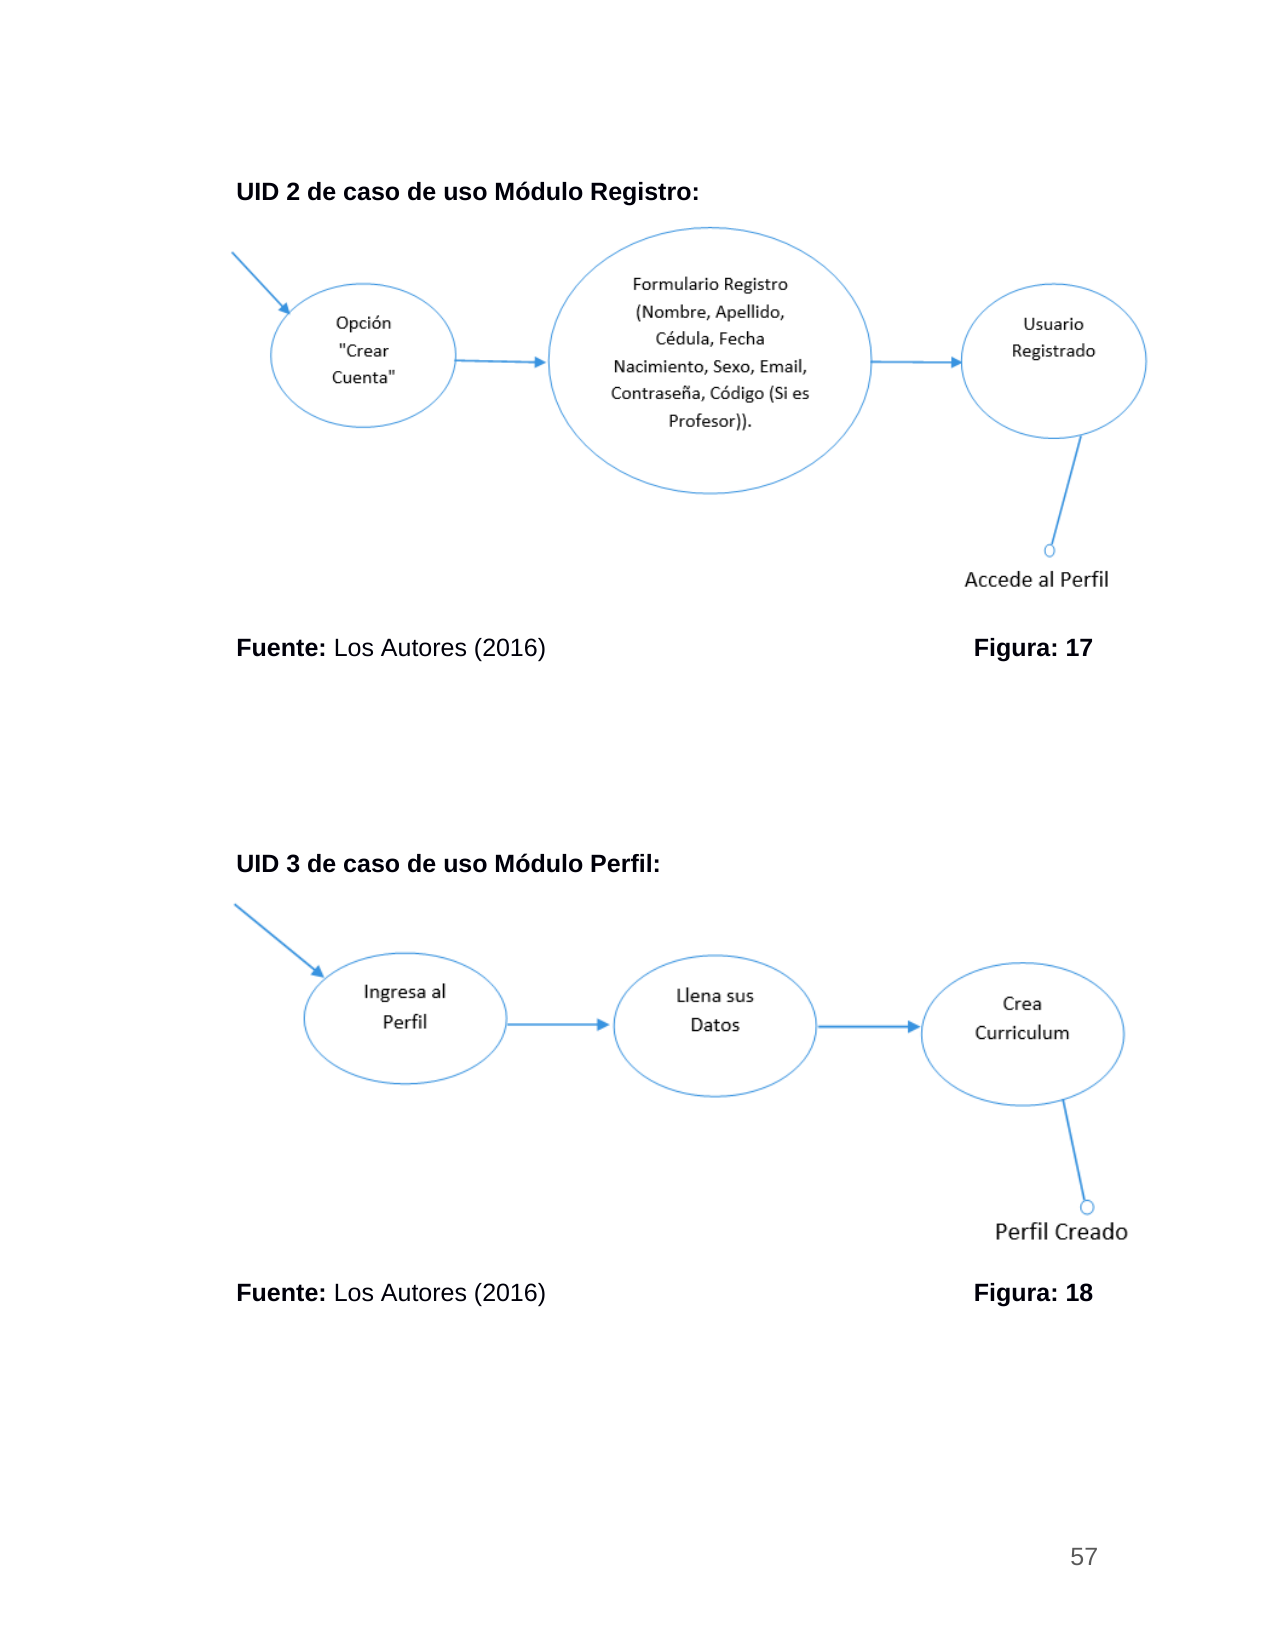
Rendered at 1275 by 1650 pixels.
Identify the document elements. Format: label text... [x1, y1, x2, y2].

text UID 3 de caso de uso Módulo Perfil: [236, 849, 1121, 878]
text Fuente: Los Autores (2016) Figura: 18 [236, 1249, 1121, 1306]
picture [223, 221, 1156, 605]
text UID 2 de caso de uso Módulo Registro: [236, 177, 1121, 206]
text Fuente: Los Autores (2016) Figura: 17 [236, 605, 1121, 662]
picture [223, 892, 1140, 1249]
